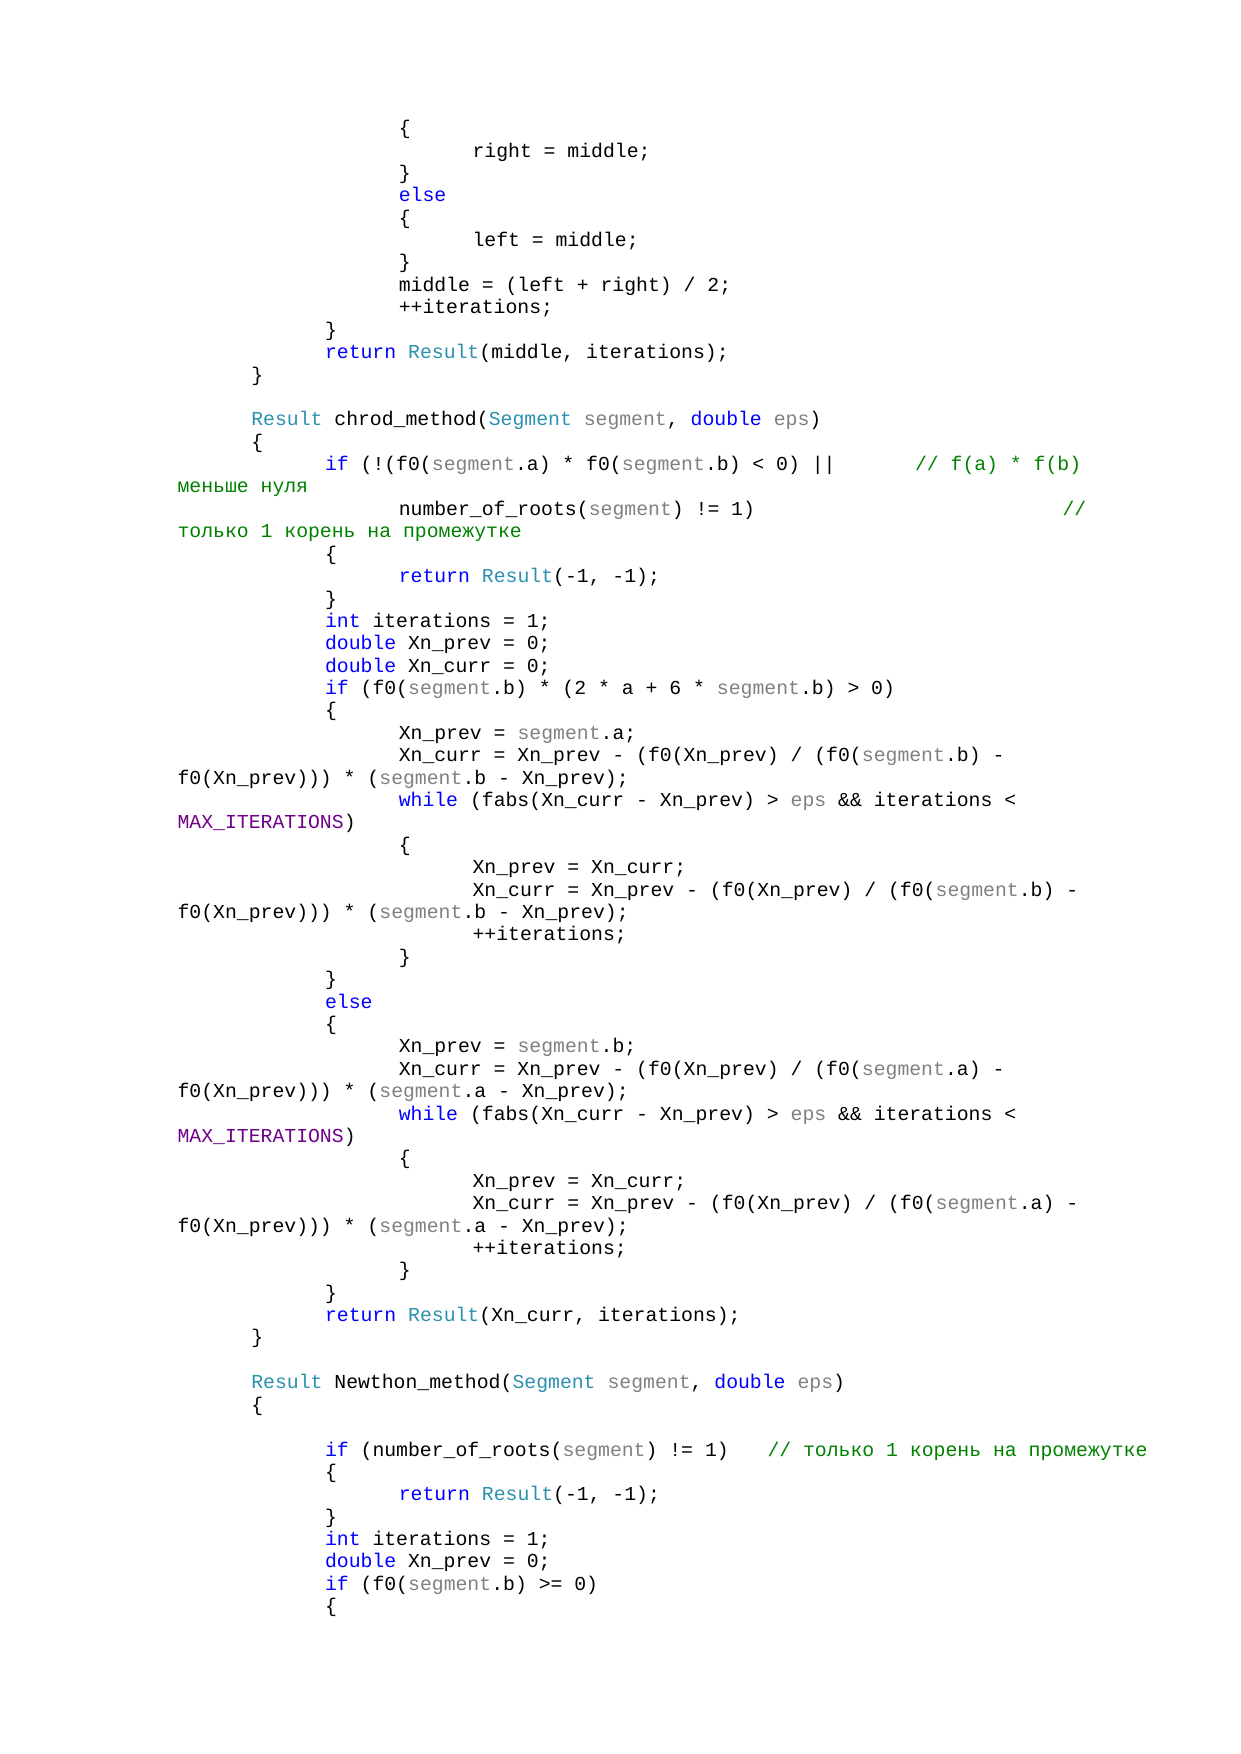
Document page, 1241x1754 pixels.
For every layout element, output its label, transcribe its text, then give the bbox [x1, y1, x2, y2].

text Xn_prev = segment.b; [177, 1036, 1152, 1059]
text ++iterations; [177, 1238, 1152, 1260]
text { [177, 1462, 1152, 1484]
text ++iterations; [177, 924, 1152, 947]
text ++iterations; [177, 297, 1152, 320]
text if (!(f0(segment.a) * f0(segment.b) < 0) || // f(a) * f(b) меньше нуля [177, 454, 1152, 499]
text } [177, 252, 1152, 275]
text Xn_curr = Xn_prev - (f0(Xn_prev) / (f0(segment.b) - f0(Xn_prev))) * (segment.b - Xn_prev); [177, 745, 1152, 790]
text } [177, 1283, 1152, 1305]
text while (fabs(Xn_curr - Xn_prev) > eps && iterations < MAX_ITERATIONS) [177, 790, 1152, 835]
text } [177, 364, 1152, 387]
text Xn_prev = Xn_curr; [177, 857, 1152, 879]
text int iterations = 1; [177, 611, 1152, 633]
text { [177, 1148, 1152, 1171]
text else [177, 992, 1152, 1014]
text right = middle; [177, 141, 1152, 163]
text Xn_curr = Xn_prev - (f0(Xn_prev) / (f0(segment.a) - f0(Xn_prev))) * (segment.a - Xn_prev); [177, 1193, 1152, 1238]
text } [177, 1327, 1152, 1350]
text } [177, 320, 1152, 342]
text if (number_of_roots(segment) != 1) // только 1 корень на промежутке [177, 1439, 1152, 1462]
text } [177, 969, 1152, 992]
text if (f0(segment.b) * (2 * a + 6 * segment.b) > 0) [177, 678, 1152, 700]
text } [177, 1260, 1152, 1283]
text return Result(-1, -1); [177, 1484, 1152, 1507]
text return Result(middle, iterations); [177, 342, 1152, 364]
text } [177, 163, 1152, 185]
text number_of_roots(segment) != 1) // только 1 корень на промежутке [177, 499, 1152, 544]
text Xn_prev = segment.a; [177, 723, 1152, 745]
text int iterations = 1; [177, 1529, 1152, 1551]
text Xn_prev = Xn_curr; [177, 1171, 1152, 1193]
text { [177, 1395, 1152, 1417]
text middle = (left + right) / 2; [177, 275, 1152, 297]
text { [177, 700, 1152, 723]
text double Xn_curr = 0; [177, 656, 1152, 678]
text { [177, 1014, 1152, 1036]
text double Xn_prev = 0; [177, 1551, 1152, 1574]
text } [177, 588, 1152, 611]
text } [177, 947, 1152, 969]
text { [177, 544, 1152, 566]
text Xn_curr = Xn_prev - (f0(Xn_prev) / (f0(segment.b) - f0(Xn_prev))) * (segment.b - Xn_prev); [177, 879, 1152, 924]
text left = middle; [177, 230, 1152, 252]
text { [177, 118, 1152, 141]
text { [177, 208, 1152, 230]
text return Result(Xn_curr, iterations); [177, 1305, 1152, 1327]
text { [177, 835, 1152, 857]
text else [177, 185, 1152, 208]
text { [177, 1596, 1152, 1619]
text { [177, 432, 1152, 454]
text Result Newthon_method(Segment segment, double eps) [177, 1372, 1152, 1395]
text } [177, 1507, 1152, 1529]
text Result chrod_method(Segment segment, double eps) [177, 409, 1152, 432]
text while (fabs(Xn_curr - Xn_prev) > eps && iterations < MAX_ITERATIONS) [177, 1103, 1152, 1148]
text double Xn_prev = 0; [177, 633, 1152, 656]
text return Result(-1, -1); [177, 566, 1152, 588]
text if (f0(segment.b) >= 0) [177, 1574, 1152, 1596]
text Xn_curr = Xn_prev - (f0(Xn_prev) / (f0(segment.a) - f0(Xn_prev))) * (segment.a - Xn_prev); [177, 1059, 1152, 1103]
